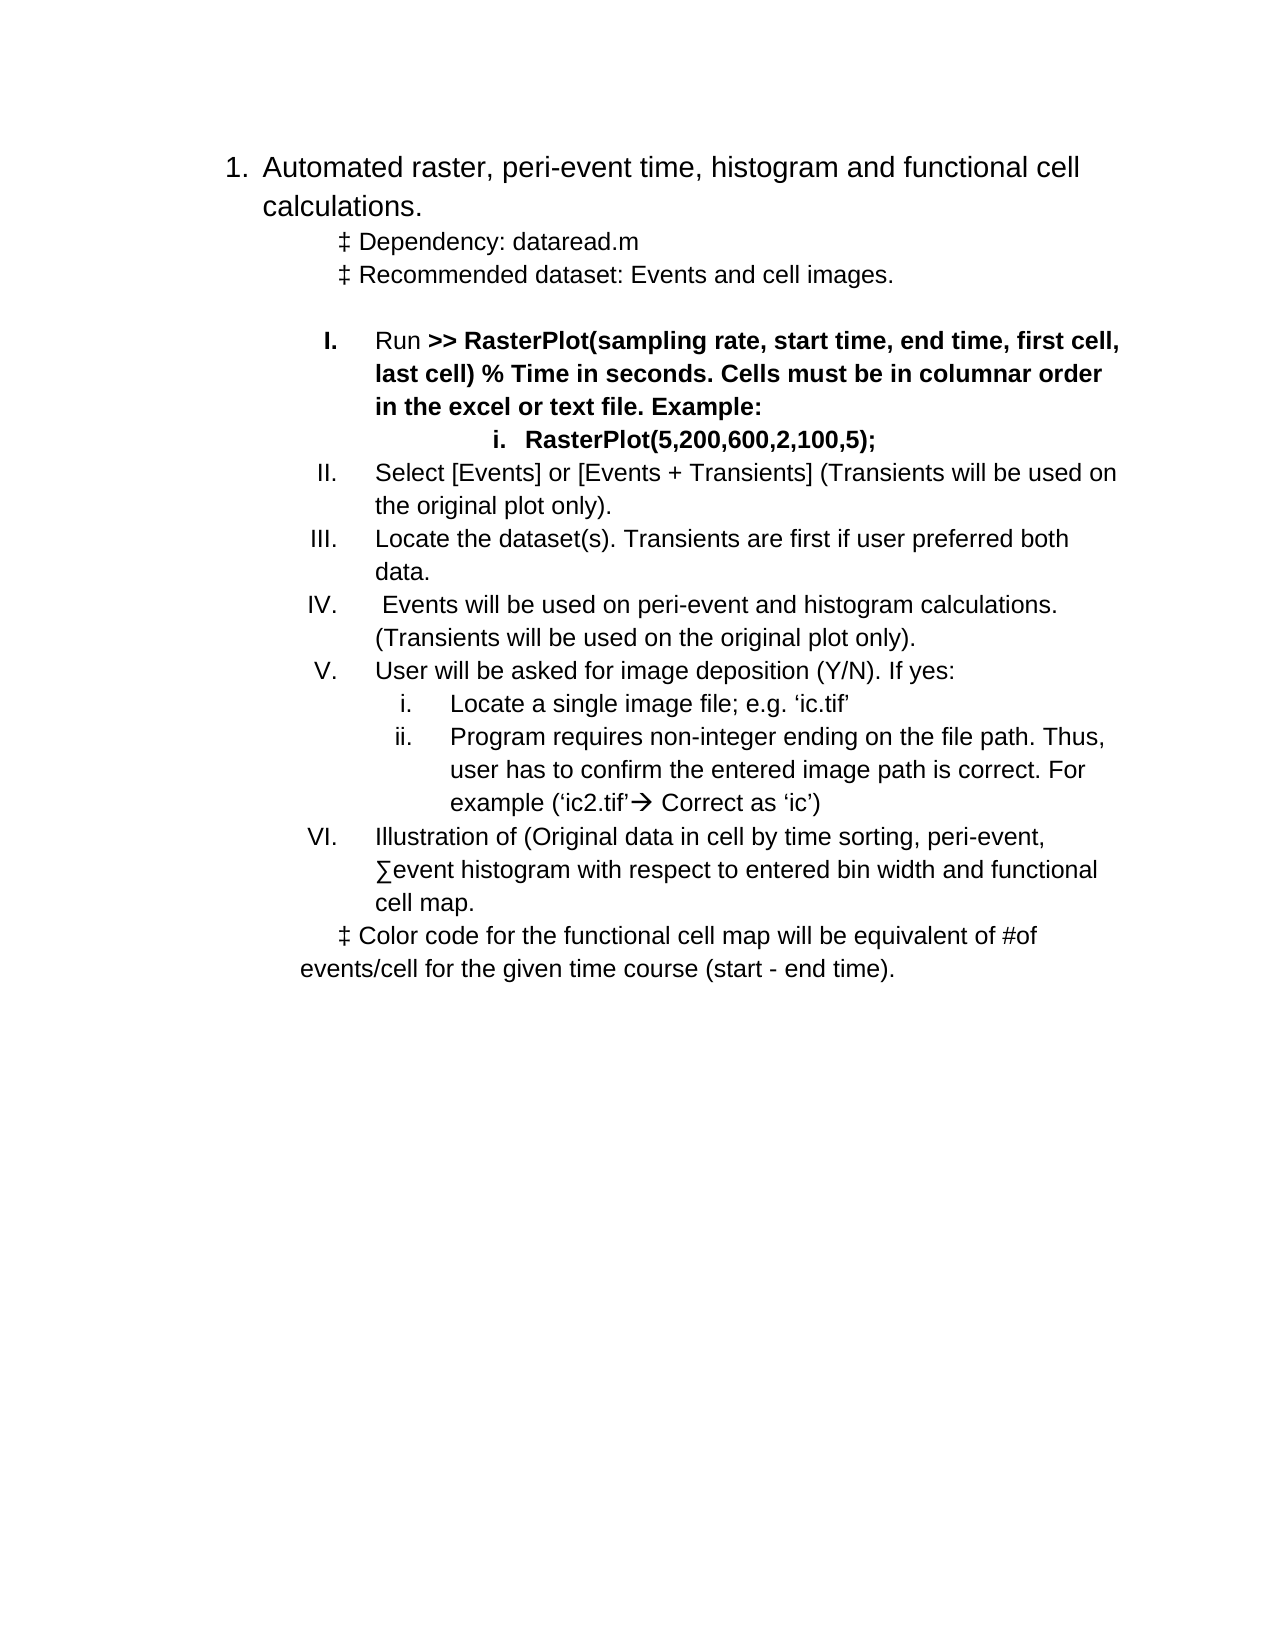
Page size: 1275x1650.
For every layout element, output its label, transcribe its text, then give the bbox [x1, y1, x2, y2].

list RasterPlot(5,200,600,2,100,5); [506, 425, 1125, 454]
list Illustration of (Original data in cell by time sorting, peri-event, ∑event histogram with respect to entered bin width and functional cell map. [337, 822, 1125, 916]
list Program requires non-integer ending on the file path. Thus, user has to confirm the entered image path is correct. For example (‘ic2.tif’ Correct as ‘ic’) [412, 722, 1125, 817]
list ‡ Dependency: dataread.m [337, 227, 1125, 256]
list Select [Events] or [Events + Transients] (Transients will be used on the original plot only). [337, 458, 1125, 520]
list Automated raster, peri-event time, histogram and functional cell calculations. [225, 150, 1125, 222]
list Locate a single image file; e.g. ‘ic.tif’ [412, 689, 1125, 718]
list User will be asked for image deposition (Y/N). If yes: [337, 656, 1125, 685]
list Run >> RasterPlot(sampling rate, start time, end time, first cell, last cell) % Time in seconds. Cells must be in columnar order in the excel or text file. Example: [337, 326, 1125, 421]
list Events will be used on peri-event and histogram calculations. (Transients will be used on the original plot only). [337, 590, 1125, 652]
text ‡ Recommended dataset: Events and cell images. [262, 260, 1125, 289]
text ‡ Color code for the functional cell map will be equivalent of #of events/cell for the given time course (start - end time). [300, 921, 1125, 982]
list Locate the dataset(s). Transients are first if user preferred both data. [337, 524, 1125, 586]
